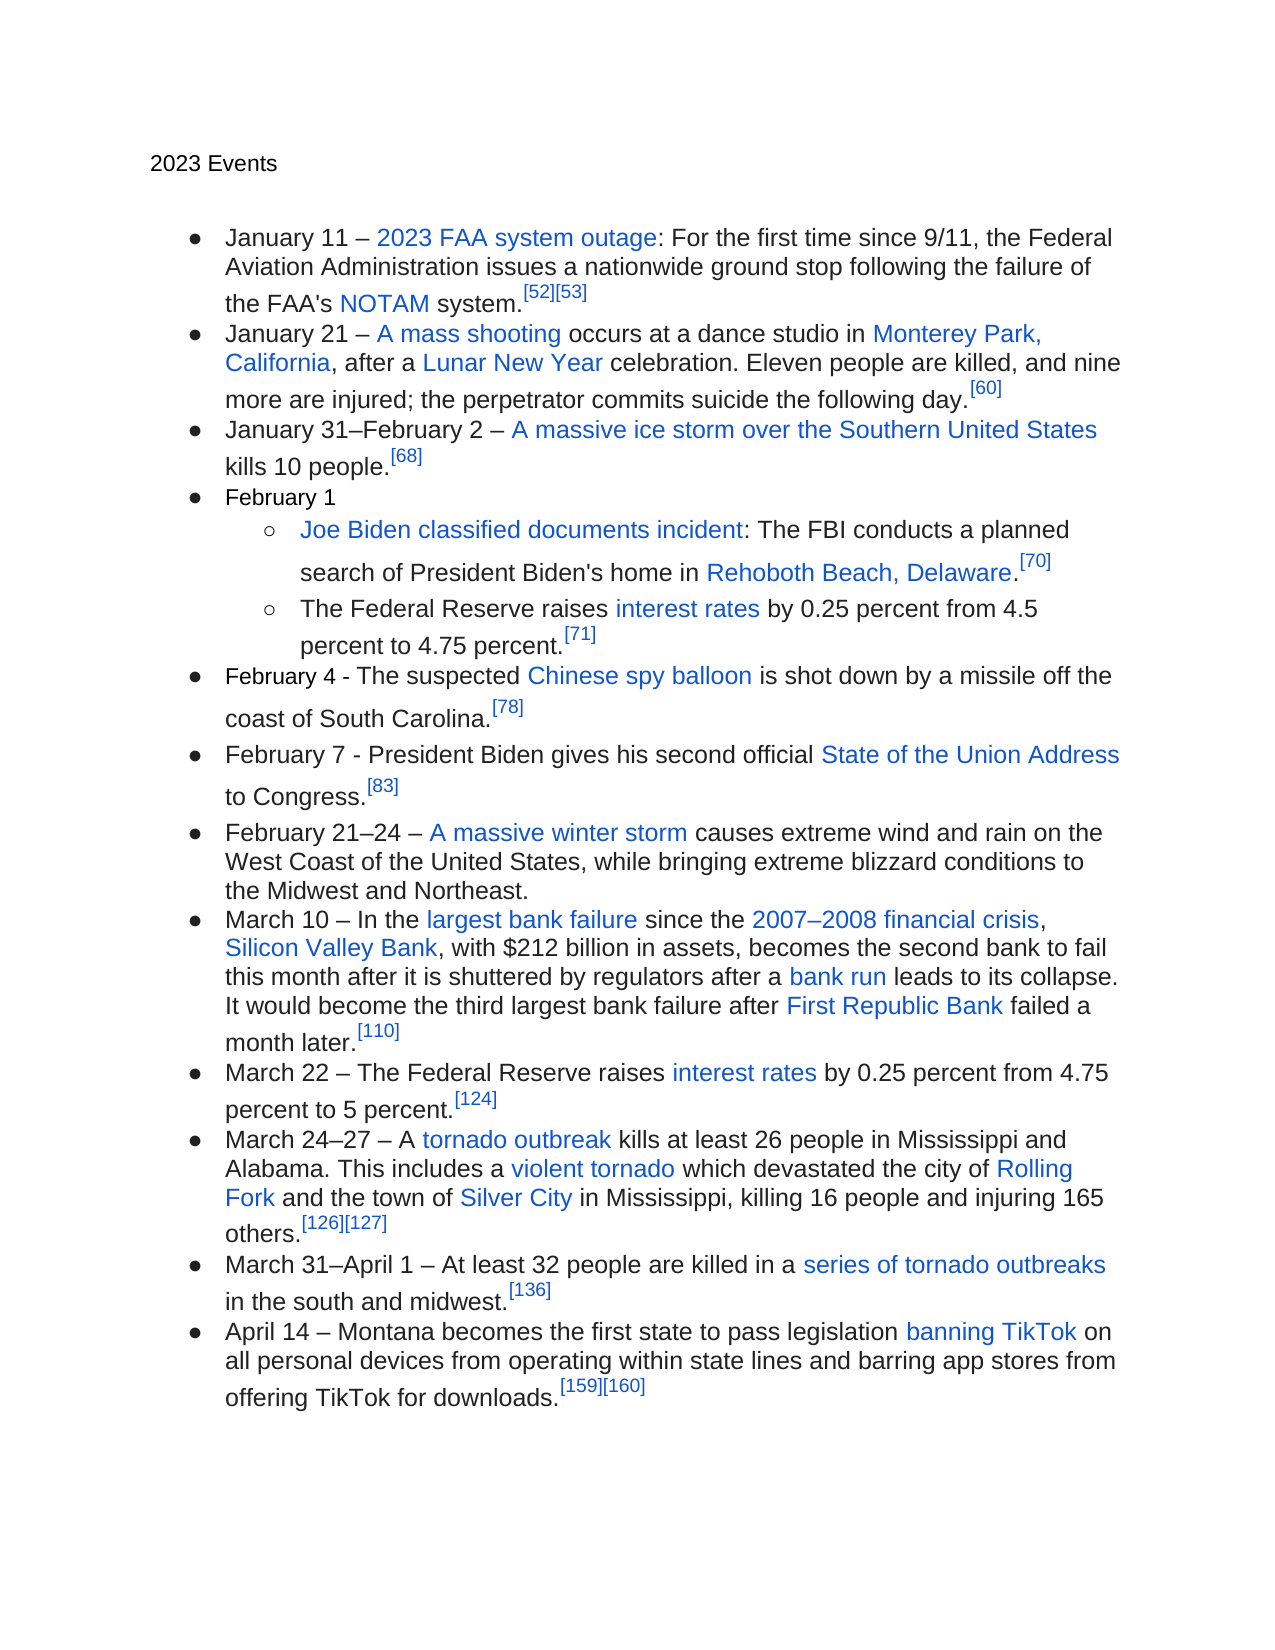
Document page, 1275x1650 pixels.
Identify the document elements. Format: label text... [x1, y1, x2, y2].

list Joe Biden classified documents incident: The FBI conducts a planned search of President Biden's home in Rehoboth Beach, Delaware.[70] [262, 515, 1125, 588]
list January 31–February 2 – A massive ice storm over the Southern United States kills 10 people.[68] [187, 415, 1125, 482]
list February 7 - President Biden gives his second official State of the Union Address to Congress.[83] [187, 740, 1125, 813]
list March 24–27 – A tornado outbreak kills at least 26 people in Mississippi and Alabama. This includes a violent tornado which devastated the city of Rolling Fork and the town of Silver City in Mississippi, killing 16 people and injuring 165 others.[126][127] [387, 1125, 1125, 1250]
text 2023 Events [150, 150, 1125, 176]
list February 4 - The suspected Chinese spy balloon is shot down by a missile off the coast of South Carolina.[78] [187, 661, 1125, 734]
list March 31–April 1 – At least 32 people are killed in a series of tornado outbreaks in the south and midwest.[136] [187, 1250, 509, 1317]
list March 22 – The Federal Reserve raises interest rates by 0.25 percent from 4.75 percent to 5 percent.[124] [187, 1058, 454, 1125]
list March 22 – The Federal Reserve raises interest rates by 0.25 percent from 4.75 percent to 5 percent.[124] [497, 1058, 1125, 1125]
list January 11 – 2023 FAA system outage: For the first time since 9/11, the Federal Aviation Administration issues a nationwide ground stop following the failure of the FAA's NOTAM system.[52][53] [187, 223, 1125, 319]
list The Federal Reserve raises interest rates by 0.25 percent from 4.5 percent to 4.75 percent.[71] [262, 594, 1125, 661]
list March 31–April 1 – At least 32 people are killed in a series of tornado outbreaks in the south and midwest.[136] [551, 1250, 1125, 1317]
list February 1 [187, 482, 1125, 511]
list April 14 – Montana becomes the first state to pass legislation banning TikTok on all personal devices from operating within state lines and barring app stores from offering TikTok for downloads.[159][160] [187, 1317, 560, 1413]
list April 14 – Montana becomes the first state to pass legislation banning TikTok on all personal devices from operating within state lines and barring app stores from offering TikTok for downloads.[159][160] [646, 1317, 1125, 1413]
list March 10 – In the largest bank failure since the 2007–2008 financial crisis, Silicon Valley Bank, with $212 billion in assets, becomes the second bank to fail this month after it is shuttered by regulators after a bank run leads to its collapse. It would become the third largest bank failure after First Republic Bank failed a month later.[110] [187, 905, 1125, 1058]
list February 21–24 – A massive winter storm causes extreme wind and rain on the West Coast of the United States, while bringing extreme blizzard conditions to the Midwest and Northeast. [187, 818, 1125, 905]
list January 21 – A mass shooting occurs at a dance studio in Monterey Park, California, after a Lunar New Year celebration. Eleven people are killed, and nine more are injured; the perpetrator commits suicide the following day.[60] [187, 319, 1125, 415]
